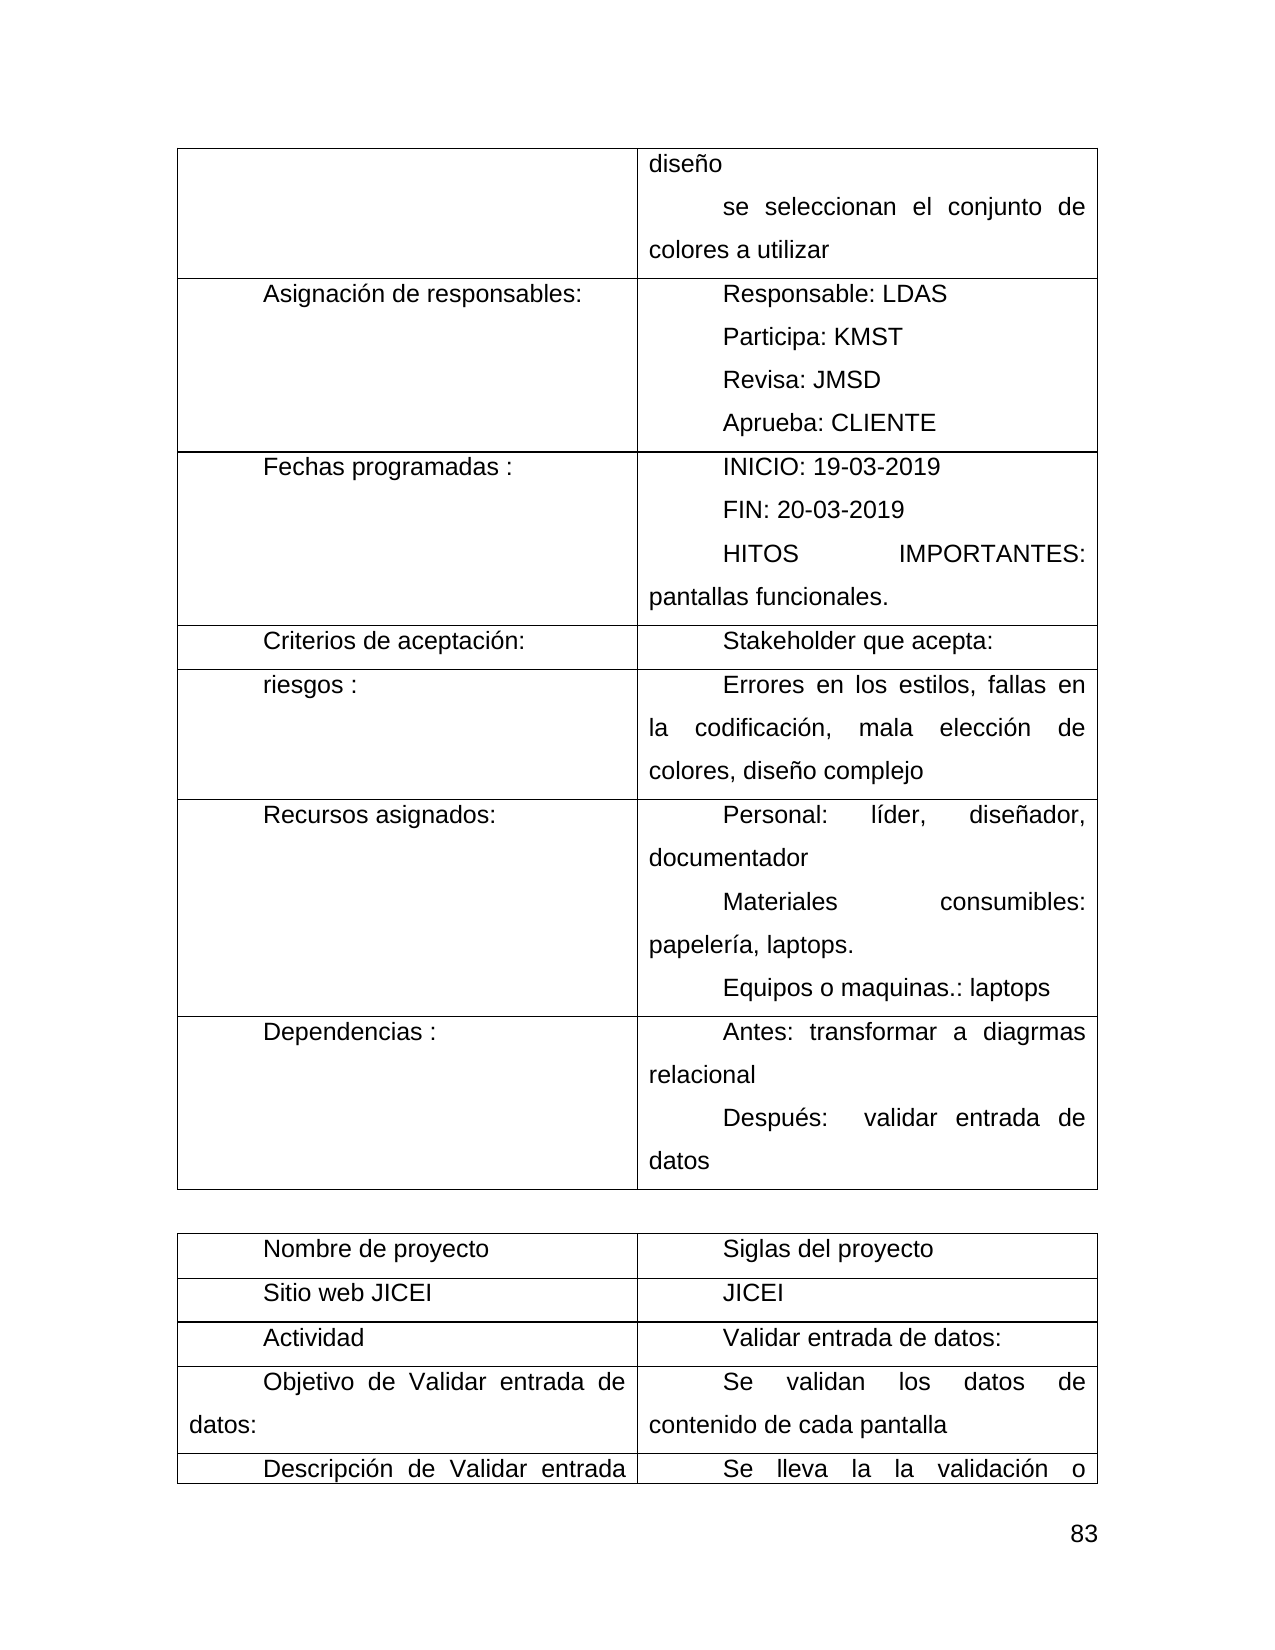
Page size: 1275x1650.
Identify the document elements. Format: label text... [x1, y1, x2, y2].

table_cell Validar entrada de datos: [638, 1323, 1097, 1366]
table_cell Se validan los datos de contenido de cada pantalla [638, 1367, 1097, 1453]
table_header Nombre de proyecto [178, 1234, 637, 1277]
table_cell Criterios de aceptación: [178, 626, 637, 669]
table_cell Errores en los estilos, fallas en la codificación, mala elección de colores, diseño complejo [638, 670, 1097, 799]
table_cell Actividad [178, 1323, 637, 1366]
table_cell Dependencias : [178, 1017, 637, 1189]
table_cell Sitio web JICEI [178, 1279, 637, 1321]
table_cell Stakeholder que acepta: [638, 626, 1097, 669]
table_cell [638, 1454, 1097, 1482]
table_cell JICEI [638, 1279, 1097, 1321]
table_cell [178, 1454, 637, 1482]
table_cell Recursos asignados: [178, 800, 637, 1016]
table_cell Fechas programadas : [178, 453, 637, 625]
table_cell Antes: transformar a diagrmas relacional Después: validar entrada de datos [638, 1017, 1097, 1189]
table_cell riesgos : [178, 670, 637, 799]
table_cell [178, 149, 637, 278]
table_cell Responsable: LDAS Participa: KMST Revisa: JMSD Aprueba: CLIENTE [638, 279, 1097, 451]
table_header Siglas del proyecto [638, 1234, 1097, 1277]
table_cell INICIO: 19-03-2019 FIN: 20-03-2019 HITOS IMPORTANTES: pantallas funcionales. [638, 453, 1097, 625]
table_cell Asignación de responsables: [178, 279, 637, 451]
table_cell Objetivo de Validar entrada de datos: [178, 1367, 637, 1453]
table_cell Personal: líder, diseñador, documentador Materiales consumibles: papelería, laptops. Equipos o maquinas.: laptops [638, 800, 1097, 1016]
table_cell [638, 149, 1097, 278]
